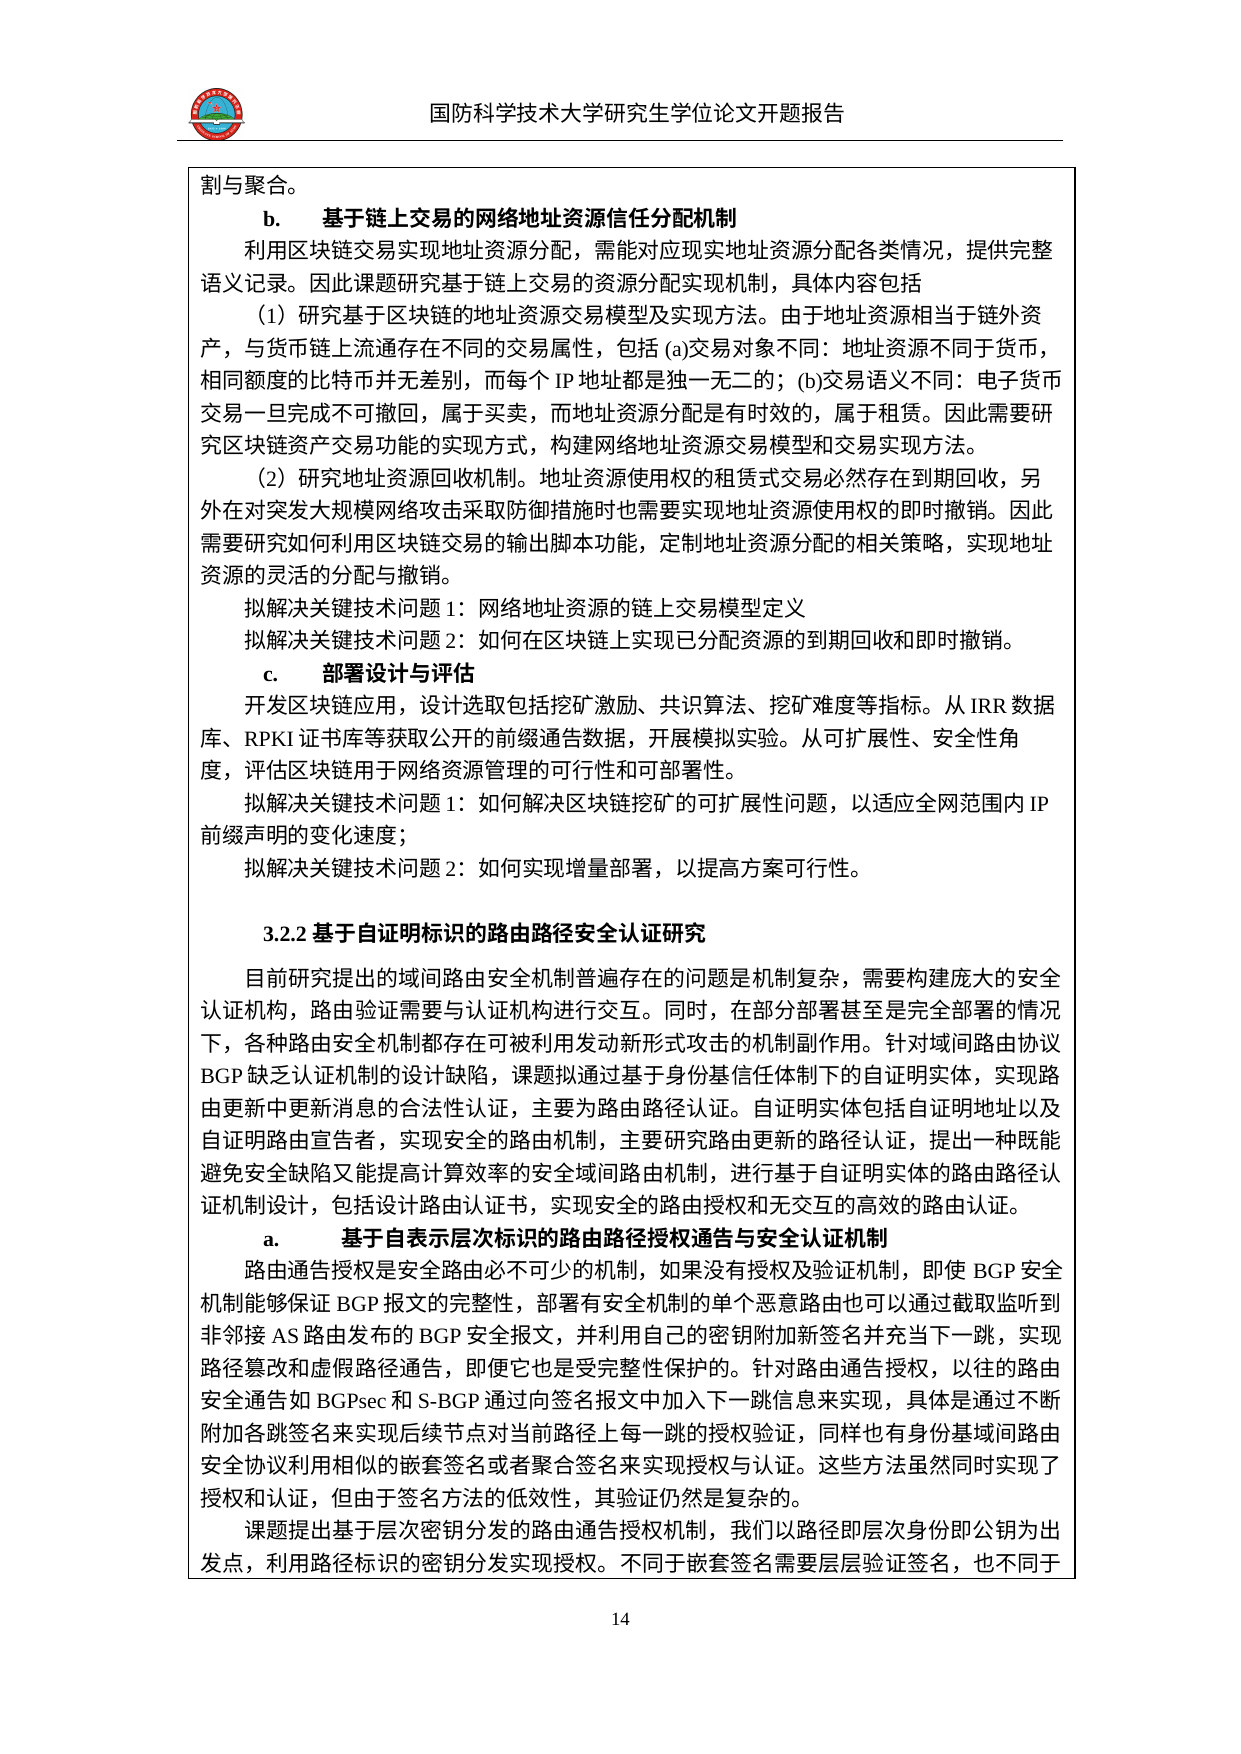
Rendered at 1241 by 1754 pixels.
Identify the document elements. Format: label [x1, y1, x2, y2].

table_cell [189, 168, 263, 1578]
picture [188, 88, 245, 140]
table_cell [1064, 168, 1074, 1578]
